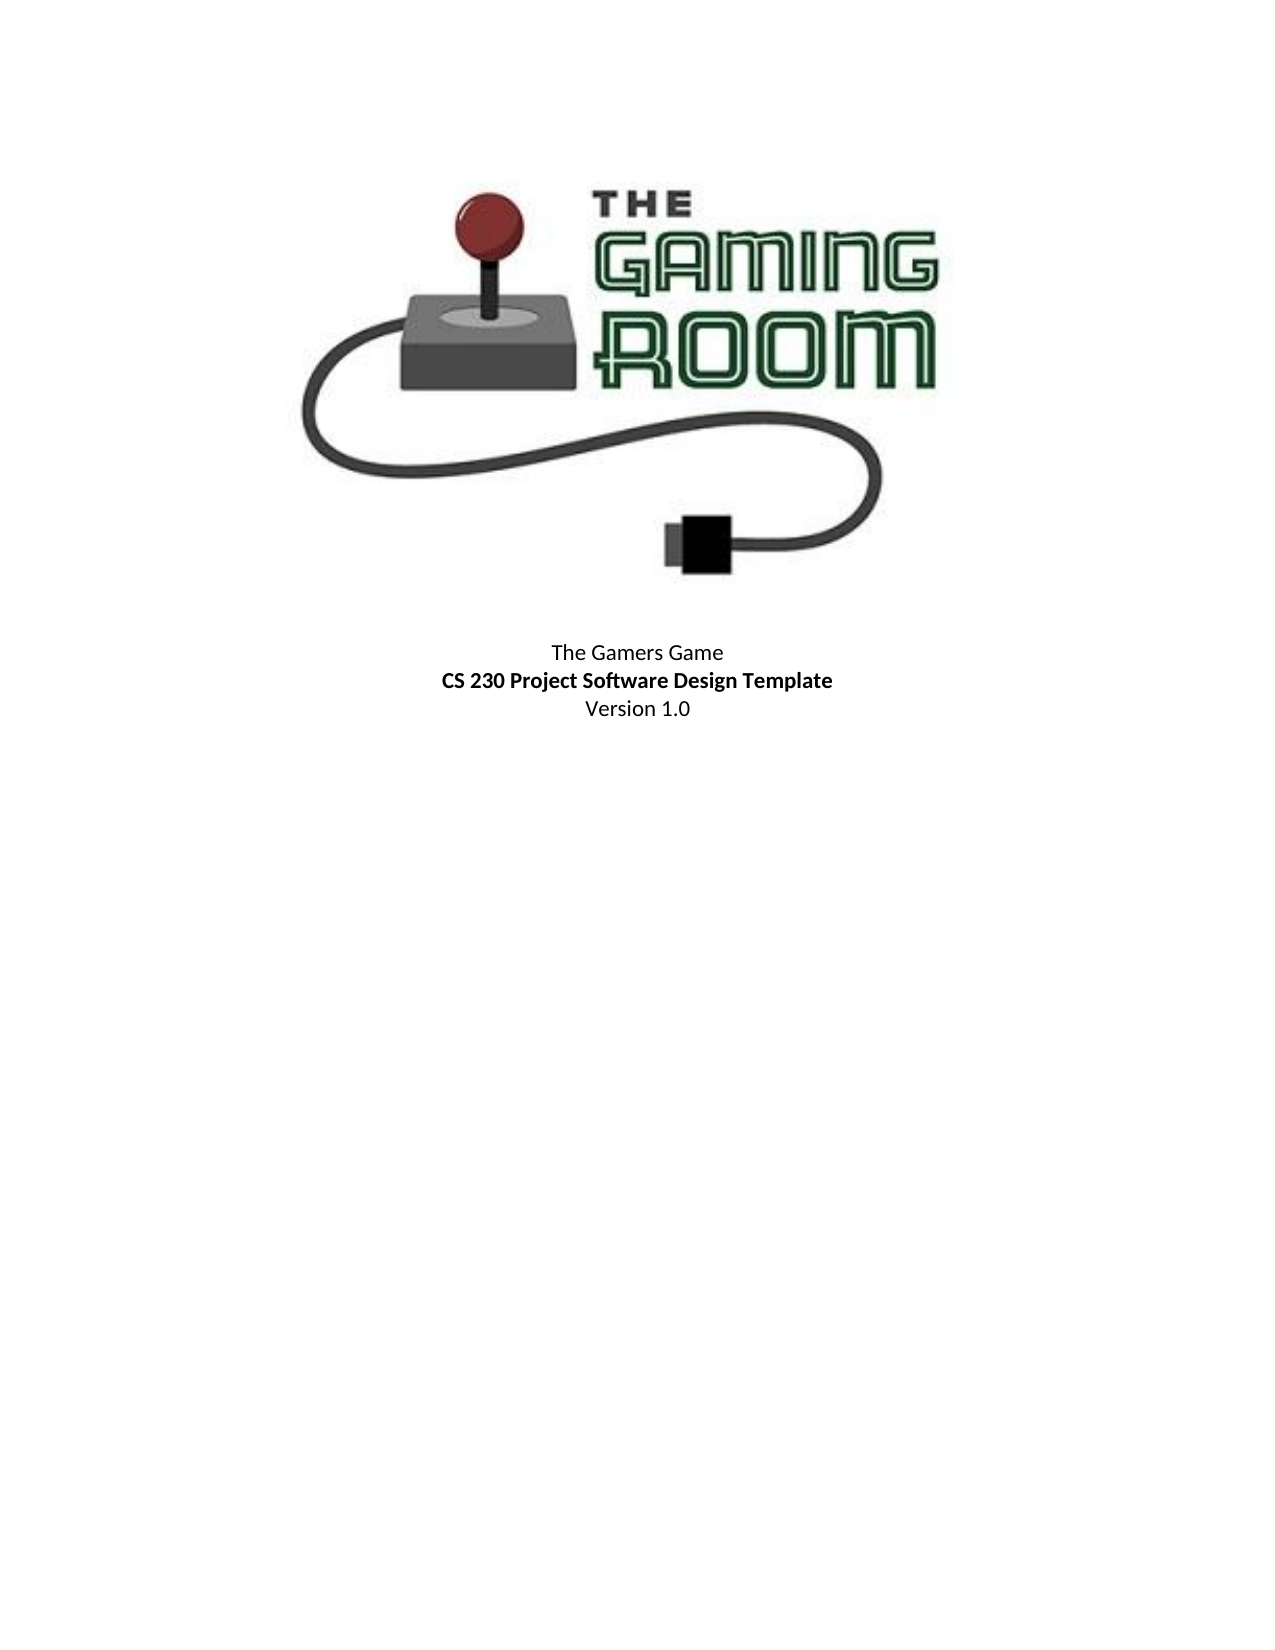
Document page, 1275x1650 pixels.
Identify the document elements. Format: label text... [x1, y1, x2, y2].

title The Gamers Game [150, 638, 1125, 666]
text Version 1.0 [150, 694, 1125, 722]
subtitle CS 230 Project Software Design Template [150, 666, 1125, 694]
picture [220, 150, 1055, 611]
